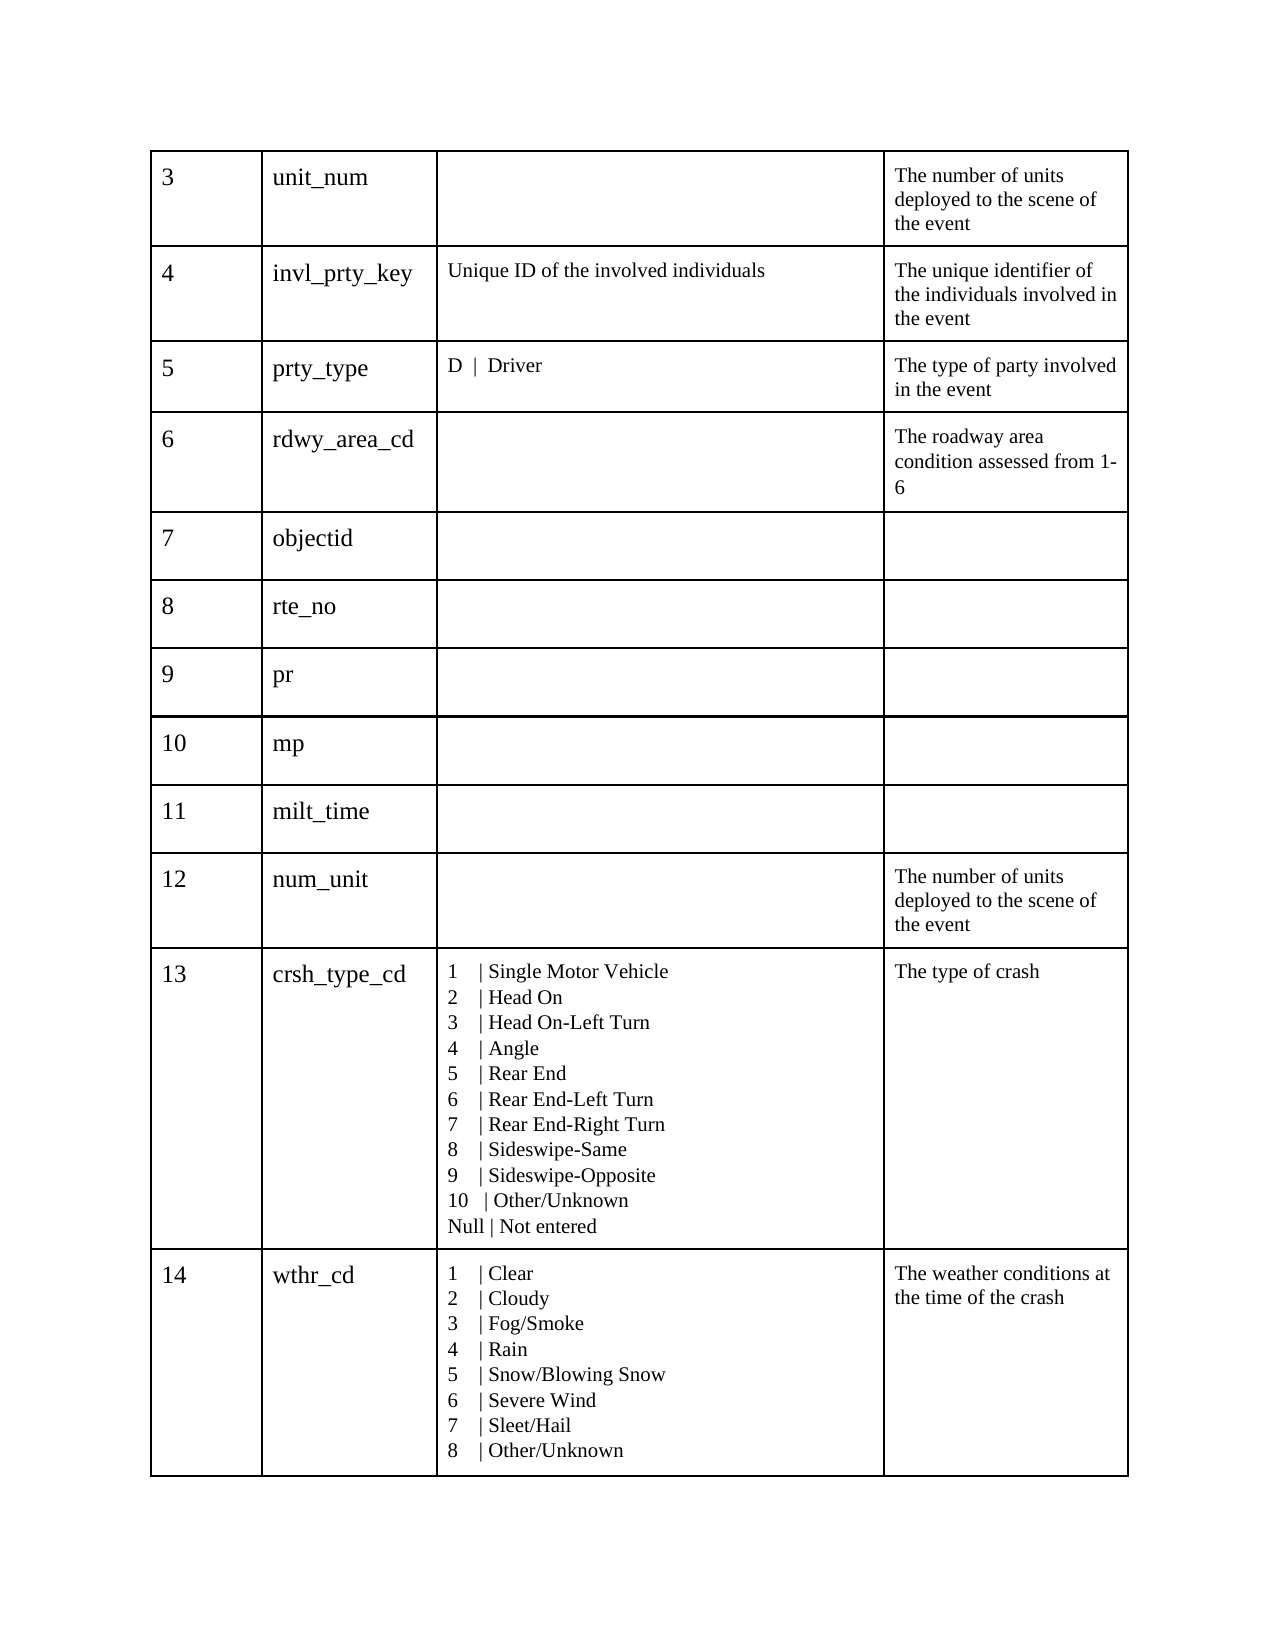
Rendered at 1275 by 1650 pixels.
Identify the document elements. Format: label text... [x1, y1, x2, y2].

table_cell [438, 649, 883, 715]
table_cell pr [263, 649, 436, 715]
table_cell objectid [263, 513, 436, 579]
table_cell The unique identifier of the individuals involved in the event [885, 247, 1127, 340]
table_cell 14 [152, 1250, 261, 1474]
table_cell [438, 513, 883, 579]
table_cell [438, 413, 883, 511]
table_cell [438, 786, 883, 852]
table_cell [885, 786, 1127, 852]
table_cell rdwy_area_cd [263, 413, 436, 511]
table_cell num_unit [263, 854, 436, 947]
table_cell crsh_type_cd [263, 949, 436, 1248]
table_cell 12 [152, 854, 261, 947]
table_cell [885, 718, 1127, 783]
table_cell [885, 649, 1127, 715]
table_cell 8 [152, 581, 261, 647]
table_cell 10 [152, 718, 261, 783]
table_cell The roadway area condition assessed from 1-6 [885, 413, 1127, 511]
table_cell [438, 152, 883, 245]
table_cell The type of crash [885, 949, 1127, 1248]
table_cell The number of units deployed to the scene of the event [885, 152, 1127, 245]
table_cell [438, 718, 883, 783]
table_cell Unique ID of the involved individuals [438, 247, 883, 340]
table_cell milt_time [263, 786, 436, 852]
table_cell 1 | Single Motor Vehicle 2 | Head On 3 | Head On-Left Turn 4 | Angle 5 | Rear End 6 | Rear End-Left Turn 7 | Rear End-Right Turn 8 | Sideswipe-Same 9 | Sideswipe-Opposite 10 | Other/Unknown Null | Not entered [438, 949, 883, 1248]
table_cell [885, 581, 1127, 647]
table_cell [438, 1250, 883, 1474]
table_cell unit_num [263, 152, 436, 245]
table_cell invl_prty_key [263, 247, 436, 340]
table_cell prty_type [263, 342, 436, 411]
table_cell 7 [152, 513, 261, 579]
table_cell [885, 1250, 1127, 1474]
table_cell 11 [152, 786, 261, 852]
table_cell 9 [152, 649, 261, 715]
table_cell [885, 513, 1127, 579]
table_cell rte_no [263, 581, 436, 647]
table_cell The number of units deployed to the scene of the event [885, 854, 1127, 947]
table_cell 3 [152, 152, 261, 245]
table_cell D | Driver [438, 342, 883, 411]
table_cell mp [263, 718, 436, 783]
table_cell 6 [152, 413, 261, 511]
table_cell The type of party involved in the event [885, 342, 1127, 411]
table_cell 4 [152, 247, 261, 340]
table_cell [438, 854, 883, 947]
table_cell 5 [152, 342, 261, 411]
table_cell wthr_cd [263, 1250, 436, 1474]
table_cell [438, 581, 883, 647]
table_cell 13 [152, 949, 261, 1248]
